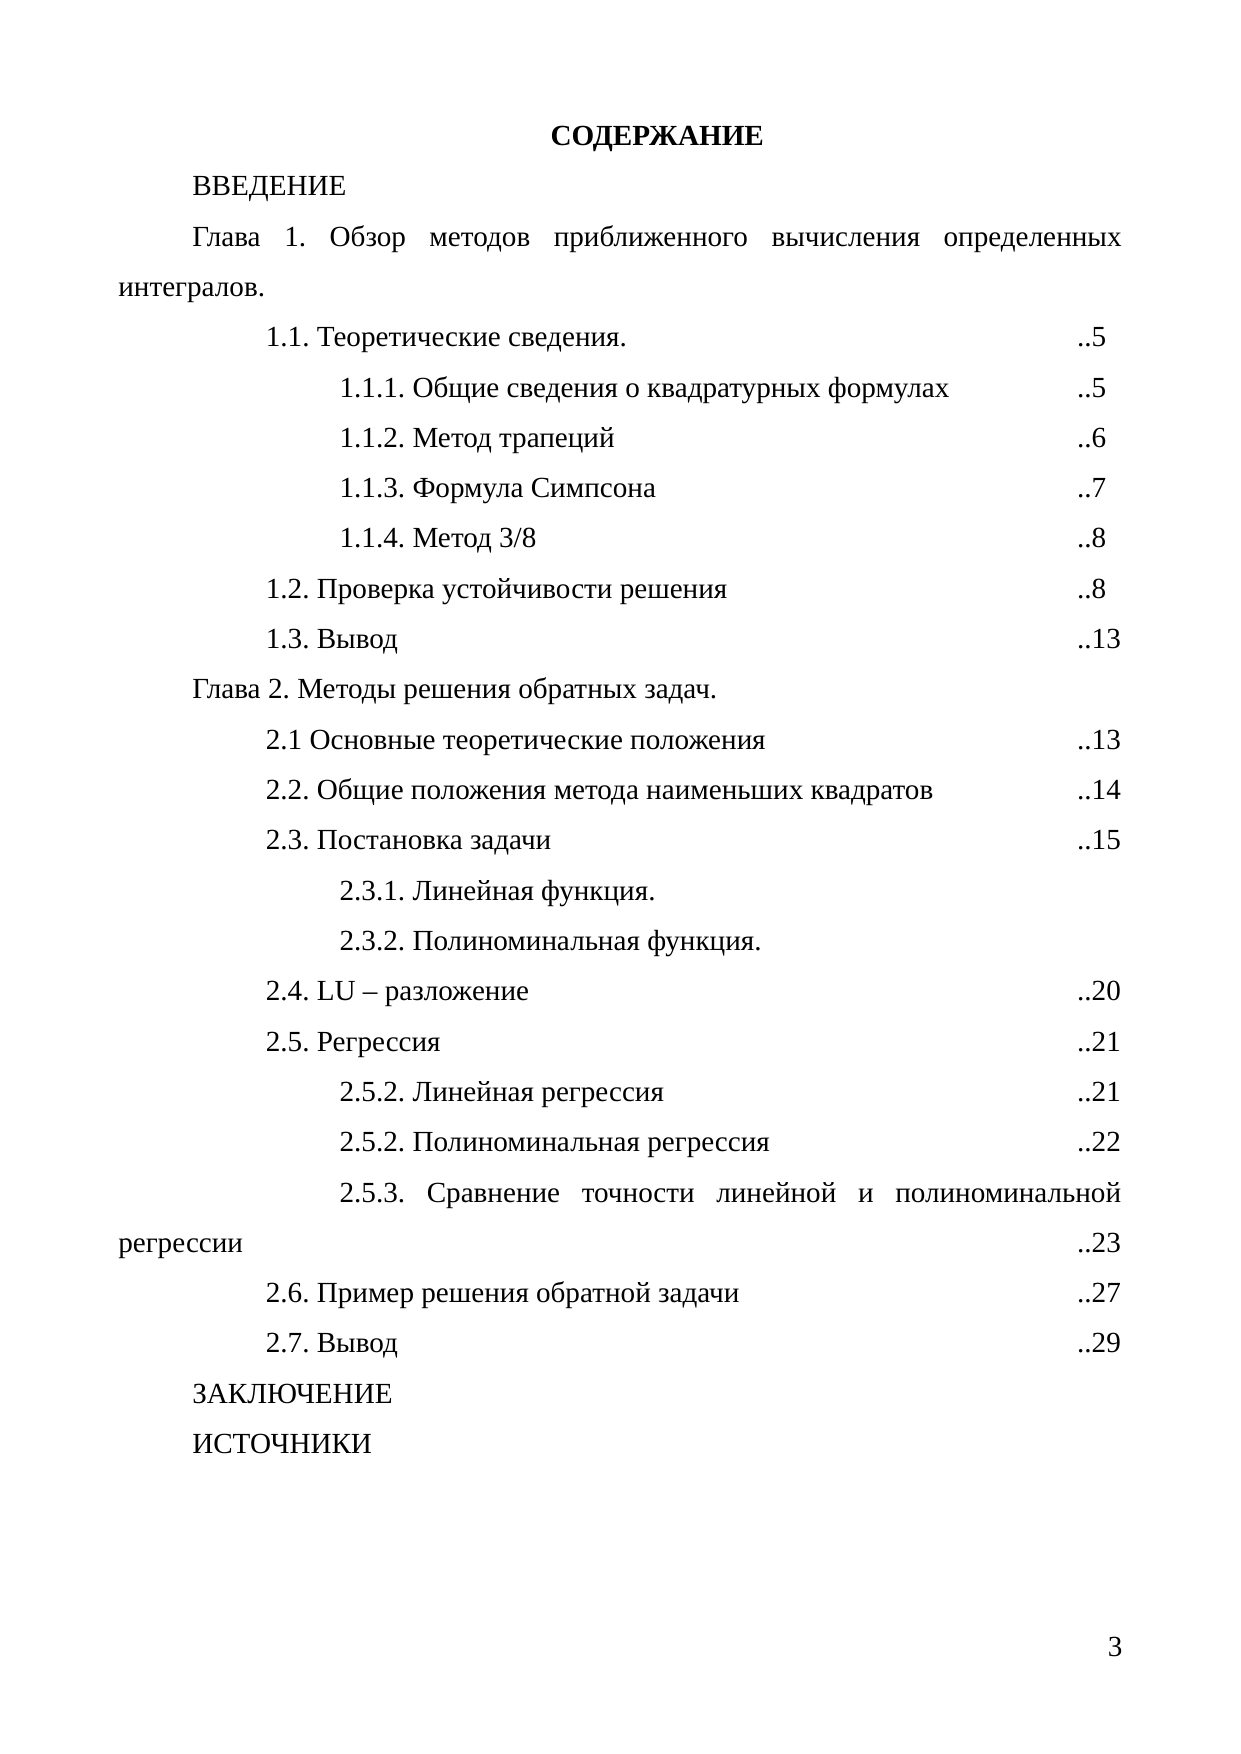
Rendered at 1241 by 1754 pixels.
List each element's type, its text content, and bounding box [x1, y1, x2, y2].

text 2.4. LU – разложение ..20 [118, 973, 1122, 1007]
text 1.1.2. Метод трапеций ..6 [118, 420, 1122, 453]
text 2.2. Общие положения метода наименьших квадратов ..14 [118, 772, 1122, 806]
text 2.1 Основные теоретические положения ..13 [118, 722, 1122, 755]
text СОДЕРЖАНИЕ [118, 118, 1122, 152]
text 1.1. Теоретические сведения. ..5 [118, 319, 1122, 353]
text ВВЕДЕНИЕ [118, 168, 1122, 202]
text ИСТОЧНИКИ [118, 1426, 1122, 1460]
text Глава 1. Обзор методов приближенного вычисления определенных интегралов. [118, 219, 1122, 303]
text 1.1.3. Формула Симпсона ..7 [118, 470, 1122, 504]
text 2.3. Постановка задачи ..15 [118, 822, 1122, 856]
text 2.5.3. Сравнение точности линейной и полиноминальной регрессии ..23 [118, 1175, 1122, 1258]
text 2.7. Вывод ..29 [118, 1326, 1122, 1359]
text 2.5.2. Линейная регрессия ..21 [118, 1074, 1122, 1108]
text 2.3.2. Полиноминальная функция. [118, 923, 1122, 957]
text 2.3.1. Линейная функция. [118, 873, 1122, 906]
text 1.1.4. Метод 3/8 ..8 [118, 521, 1122, 554]
text 1.3. Вывод ..13 [118, 621, 1122, 655]
text 2.5. Регрессия ..21 [118, 1024, 1122, 1057]
text 1.1.1. Общие сведения о квадратурных формулах ..5 [118, 370, 1122, 403]
text ЗАКЛЮЧЕНИЕ [118, 1376, 1122, 1409]
text 2.6. Пример решения обратной задачи ..27 [118, 1275, 1122, 1309]
text 1.2. Проверка устойчивости решения ..8 [118, 571, 1122, 604]
text 2.5.2. Полиноминальная регрессия ..22 [118, 1124, 1122, 1158]
text Глава 2. Методы решения обратных задач. [118, 672, 1122, 705]
